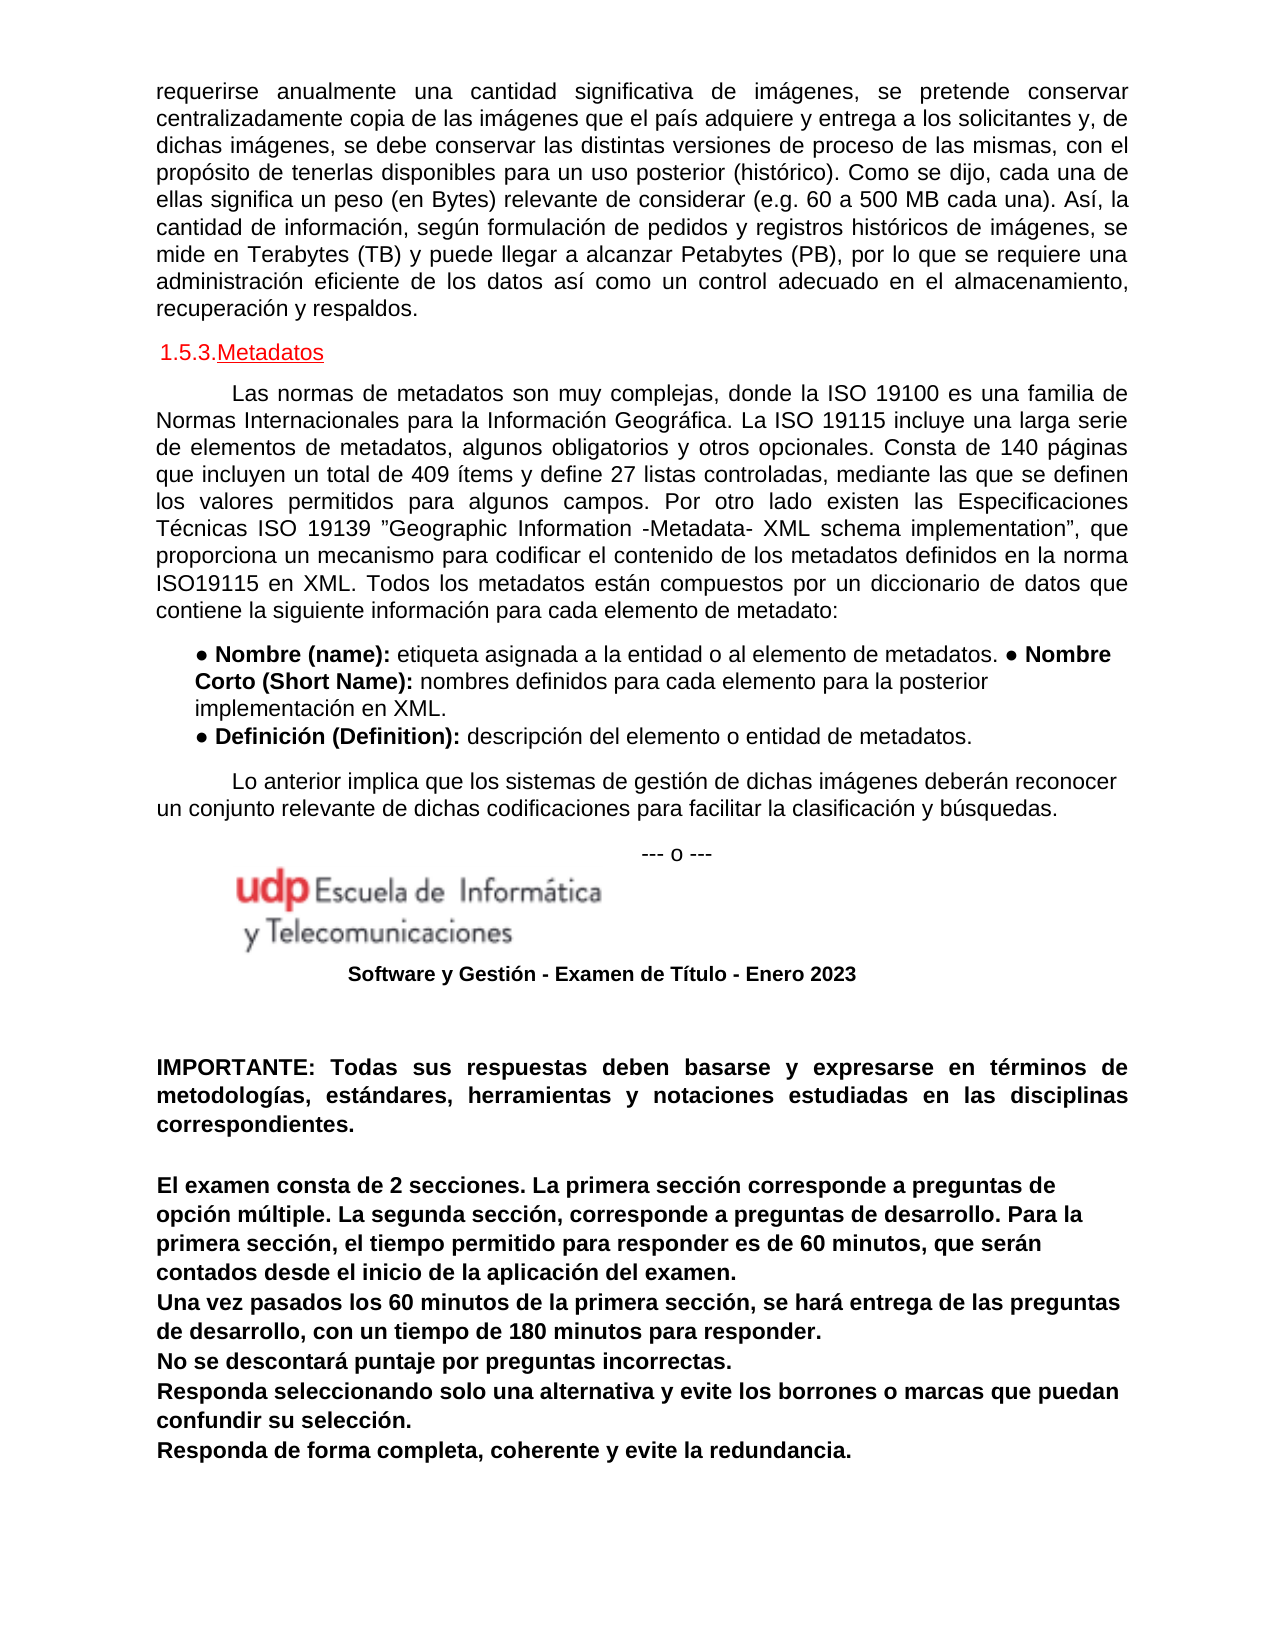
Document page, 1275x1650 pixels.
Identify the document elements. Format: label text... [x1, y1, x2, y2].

picture [233, 866, 604, 957]
text Responda seleccionando solo una alternativa y evite los borrones o marcas que puedan confundir su selección. [156, 1378, 1129, 1433]
text Una vez pasados los 60 minutos de la primera sección, se hará entrega de las preguntas de desarrollo, con un tiempo de 180 minutos para responder. [156, 1289, 1129, 1344]
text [156, 78, 1129, 321]
text El examen consta de 2 secciones. La primera sección corresponde a preguntas de opción múltiple. La segunda sección, corresponde a preguntas de desarrollo. Para la primera sección, el tiempo permitido para responder es de 60 minutos, que serán contados desde el inicio de la aplicación del examen. [156, 1172, 1128, 1285]
text Lo anterior implica que los sistemas de gestión de dichas imágenes deberán reconocer un conjunto relevante de dichas codificaciones para facilitar la clasificación y búsquedas. [156, 768, 1127, 821]
text IMPORTANTE: Todas sus respuestas deben basarse y expresarse en términos de metodologías, estándares, herramientas y notaciones estudiadas en las disciplinas correspondientes. [156, 1053, 1129, 1138]
text ● Nombre (name): etiqueta asignada a la entidad o al elemento de metadatos. ● Nombre Corto (Short Name): nombres definidos para cada elemento para la posterior implementación en XML. [194, 641, 1126, 722]
text No se descontará puntaje por preguntas incorrectas. [157, 1348, 1129, 1374]
text ● Definición (Definition): descripción del elemento o entidad de metadatos. [194, 723, 1129, 749]
text --- o --- [141, 839, 712, 866]
text Responda de forma completa, coherente y evite la redundancia. [157, 1437, 1129, 1463]
text Las normas de metadatos son muy complejas, donde la ISO 19100 es una familia de Normas Internacionales para la Información Geográfica. La ISO 19115 incluye una larga serie de elementos de metadatos, algunos obligatorios y otros opcionales. Consta de 140 páginas que incluyen un total de 409 ítems y define 27 listas controladas, mediante las que se definen los valores permitidos para algunos campos. Por otro lado existen las Especificaciones Técnicas ISO 19139 ”Geographic Information -Metadata- XML schema implementation”, que proporciona un mecanismo para codificar el contenido de los metadatos definidos en la norma ISO19115 en XML. Todos los metadatos están compuestos por un diccionario de datos que contiene la siguiente información para cada elemento de metadato: [156, 380, 1129, 623]
text 1.5.3.Metadatos [159, 339, 1129, 366]
text Software y Gestión - Examen de Título - Enero 2023 [348, 962, 1129, 986]
